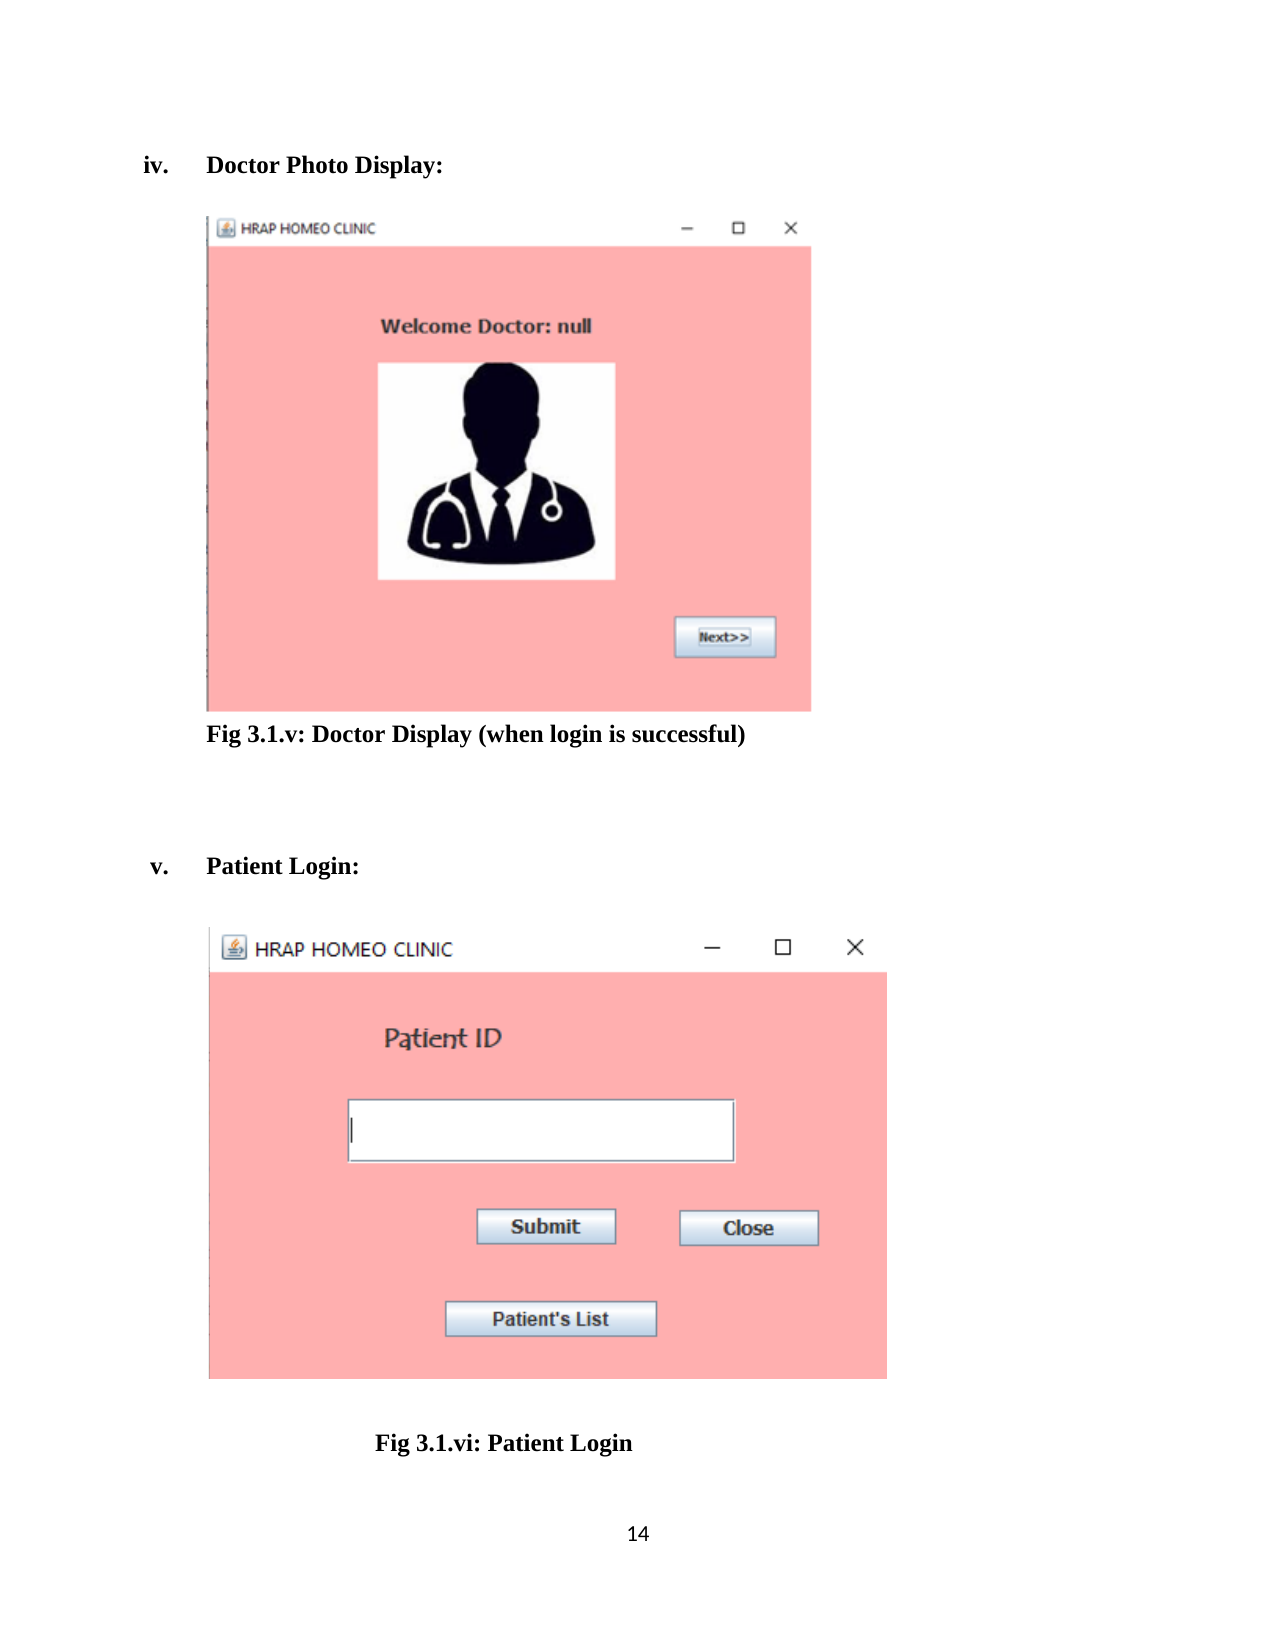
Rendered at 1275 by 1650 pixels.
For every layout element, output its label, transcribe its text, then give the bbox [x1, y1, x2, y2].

list Fig 3.1.v: Doctor Display (when login is successful) [206, 719, 1125, 747]
list Doctor Photo Display: [169, 150, 1125, 179]
picture [208, 927, 644, 1377]
picture [206, 216, 813, 715]
list Patient Login: [169, 851, 1125, 879]
text Fig 3.1.vi: Patient Login [300, 1428, 1125, 1457]
